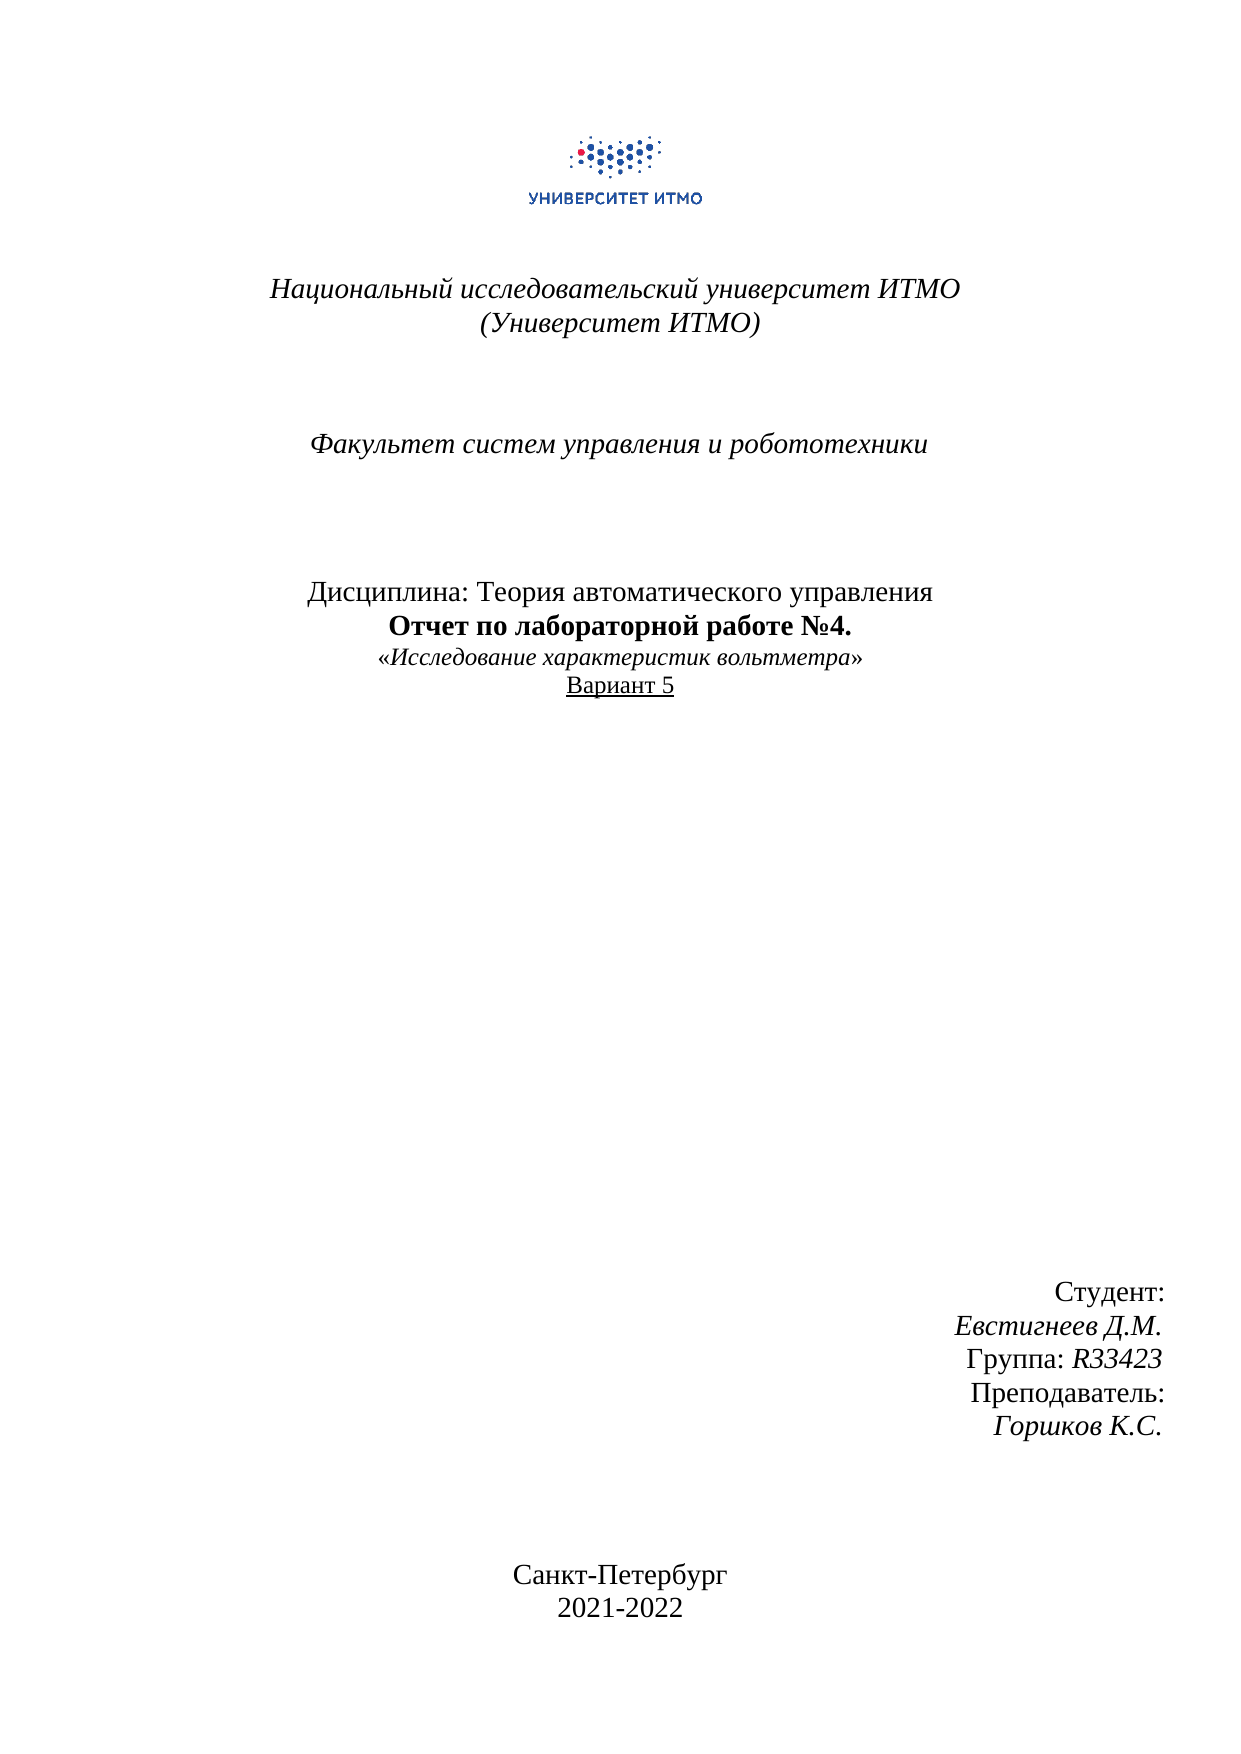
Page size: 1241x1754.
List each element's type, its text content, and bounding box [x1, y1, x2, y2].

text Студент: [75, 1274, 1165, 1308]
text Преподаватель: [75, 1375, 1165, 1408]
text Дисциплина: Теория автоматического управления [75, 574, 1165, 608]
picture [516, 100, 715, 241]
text Горшков К.С. [75, 1408, 1165, 1442]
text Отчет по лабораторной работе №4. [75, 608, 1165, 642]
text Факультет систем управления и робототехники [75, 426, 1165, 459]
text «Исследование характеристик вольтметра» [75, 642, 1165, 670]
text Евстигнеев Д.М. [75, 1308, 1165, 1341]
text Группа: R33423 [75, 1341, 1165, 1375]
text Национальный исследовательский университет ИТМО (Университет ИТМО) [75, 272, 1165, 339]
text Вариант 5 [75, 670, 1165, 699]
text Санкт-Петербург [75, 1557, 1165, 1590]
text 2021-2022 [75, 1590, 1165, 1624]
